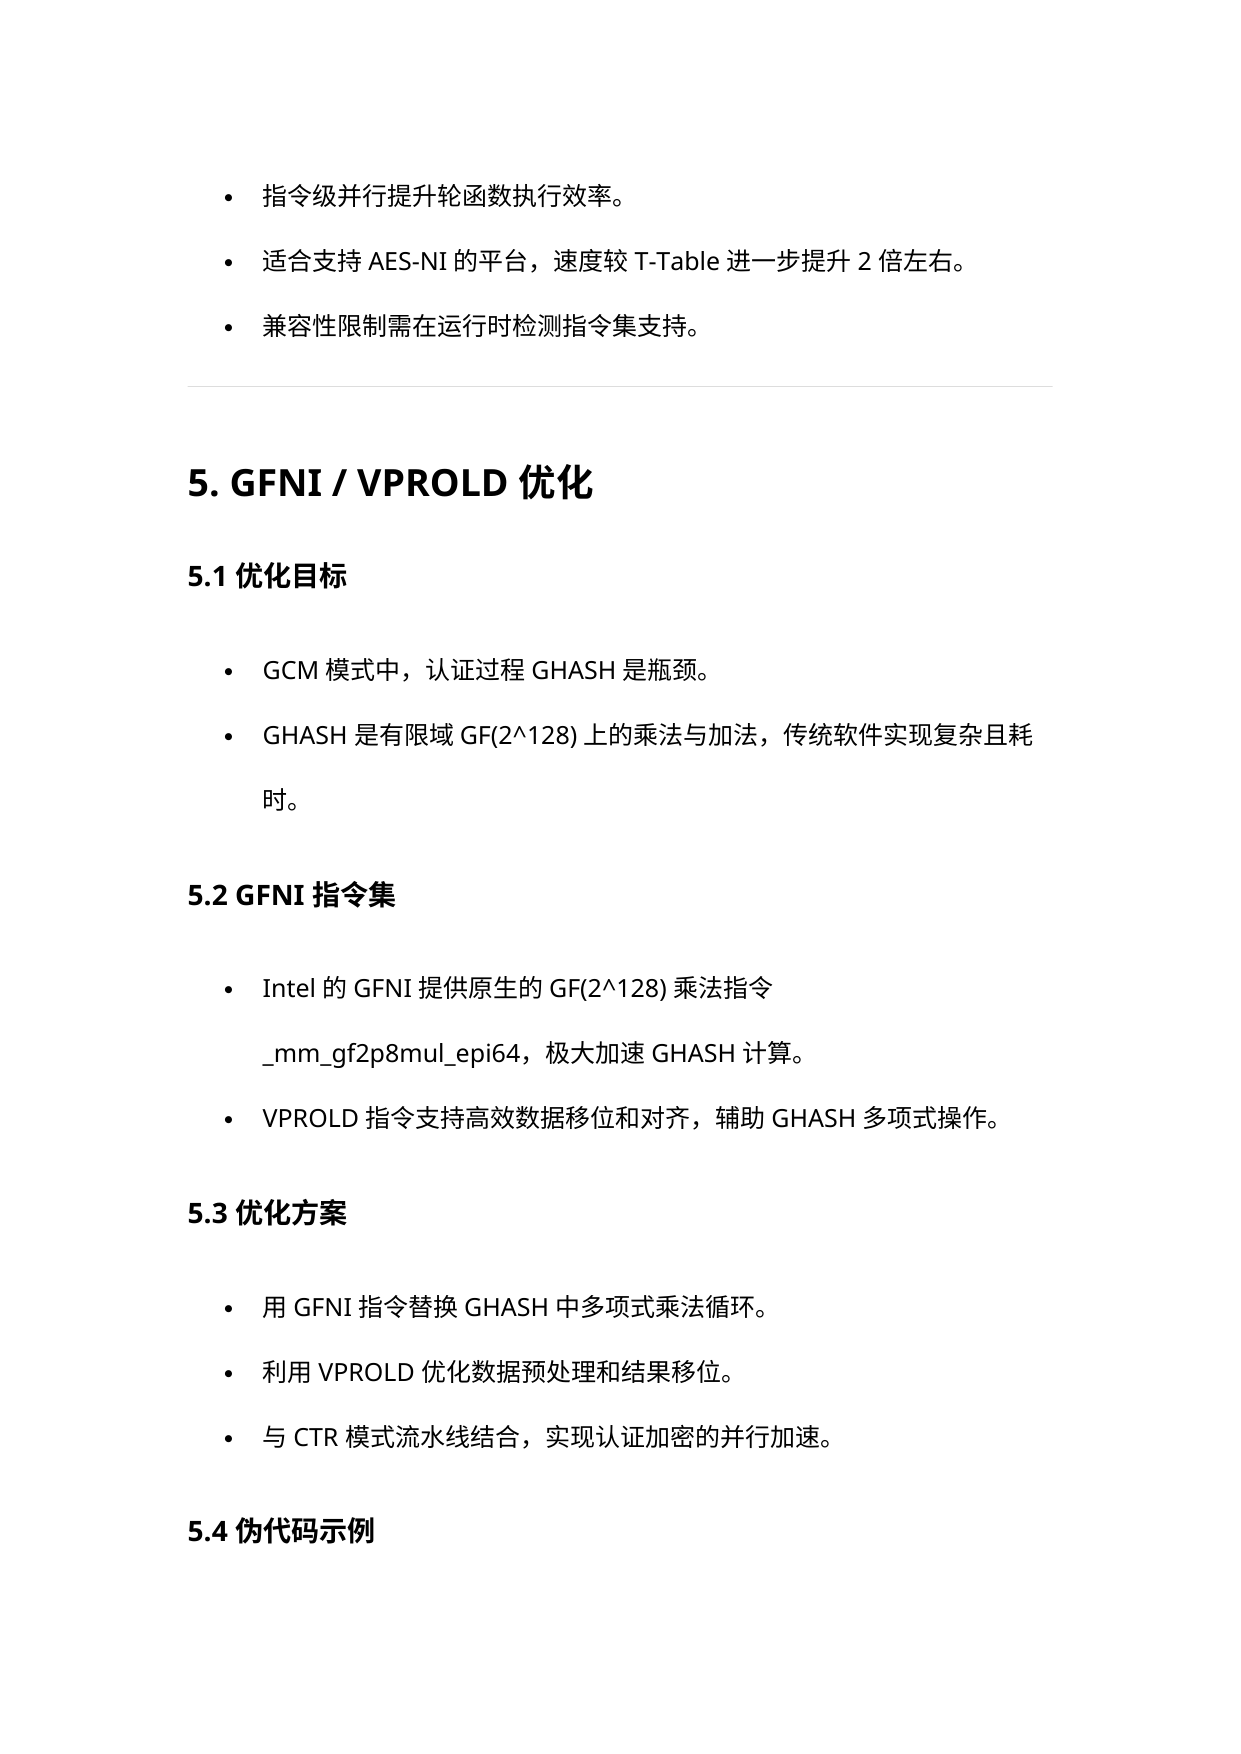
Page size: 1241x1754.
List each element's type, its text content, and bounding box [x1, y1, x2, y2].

list GHASH 是有限域 GF(2^128) 上的乘法与加法，传统软件实现复杂且耗时。 [225, 701, 1053, 831]
text 5.4 伪代码示例 [187, 1497, 1053, 1562]
list VPROLD 指令支持高效数据移位和对齐，辅助 GHASH 多项式操作。 [225, 1084, 1053, 1149]
list Intel 的 GFNI 提供原生的 GF(2^128) 乘法指令 _mm_gf2p8mul_epi64，极大加速 GHASH 计算。 [225, 954, 1053, 1084]
text 5.1 优化目标 [187, 542, 1053, 607]
list 兼容性限制需在运行时检测指令集支持。 [225, 292, 1053, 357]
list 用 GFNI 指令替换 GHASH 中多项式乘法循环。 [225, 1273, 1053, 1338]
list GCM 模式中，认证过程 GHASH 是瓶颈。 [225, 636, 1053, 701]
list 适合支持 AES-NI 的平台，速度较 T-Table 进一步提升 2 倍左右。 [225, 227, 1053, 292]
list 指令级并行提升轮函数执行效率。 [225, 162, 1053, 227]
text 5.2 GFNI 指令集 [187, 860, 1053, 925]
list 利用 VPROLD 优化数据预处理和结果移位。 [225, 1338, 1053, 1403]
text 5. GFNI / VPROLD 优化 [187, 448, 1053, 513]
list 与 CTR 模式流水线结合，实现认证加密的并行加速。 [225, 1403, 1053, 1468]
text 5.3 优化方案 [187, 1179, 1053, 1244]
